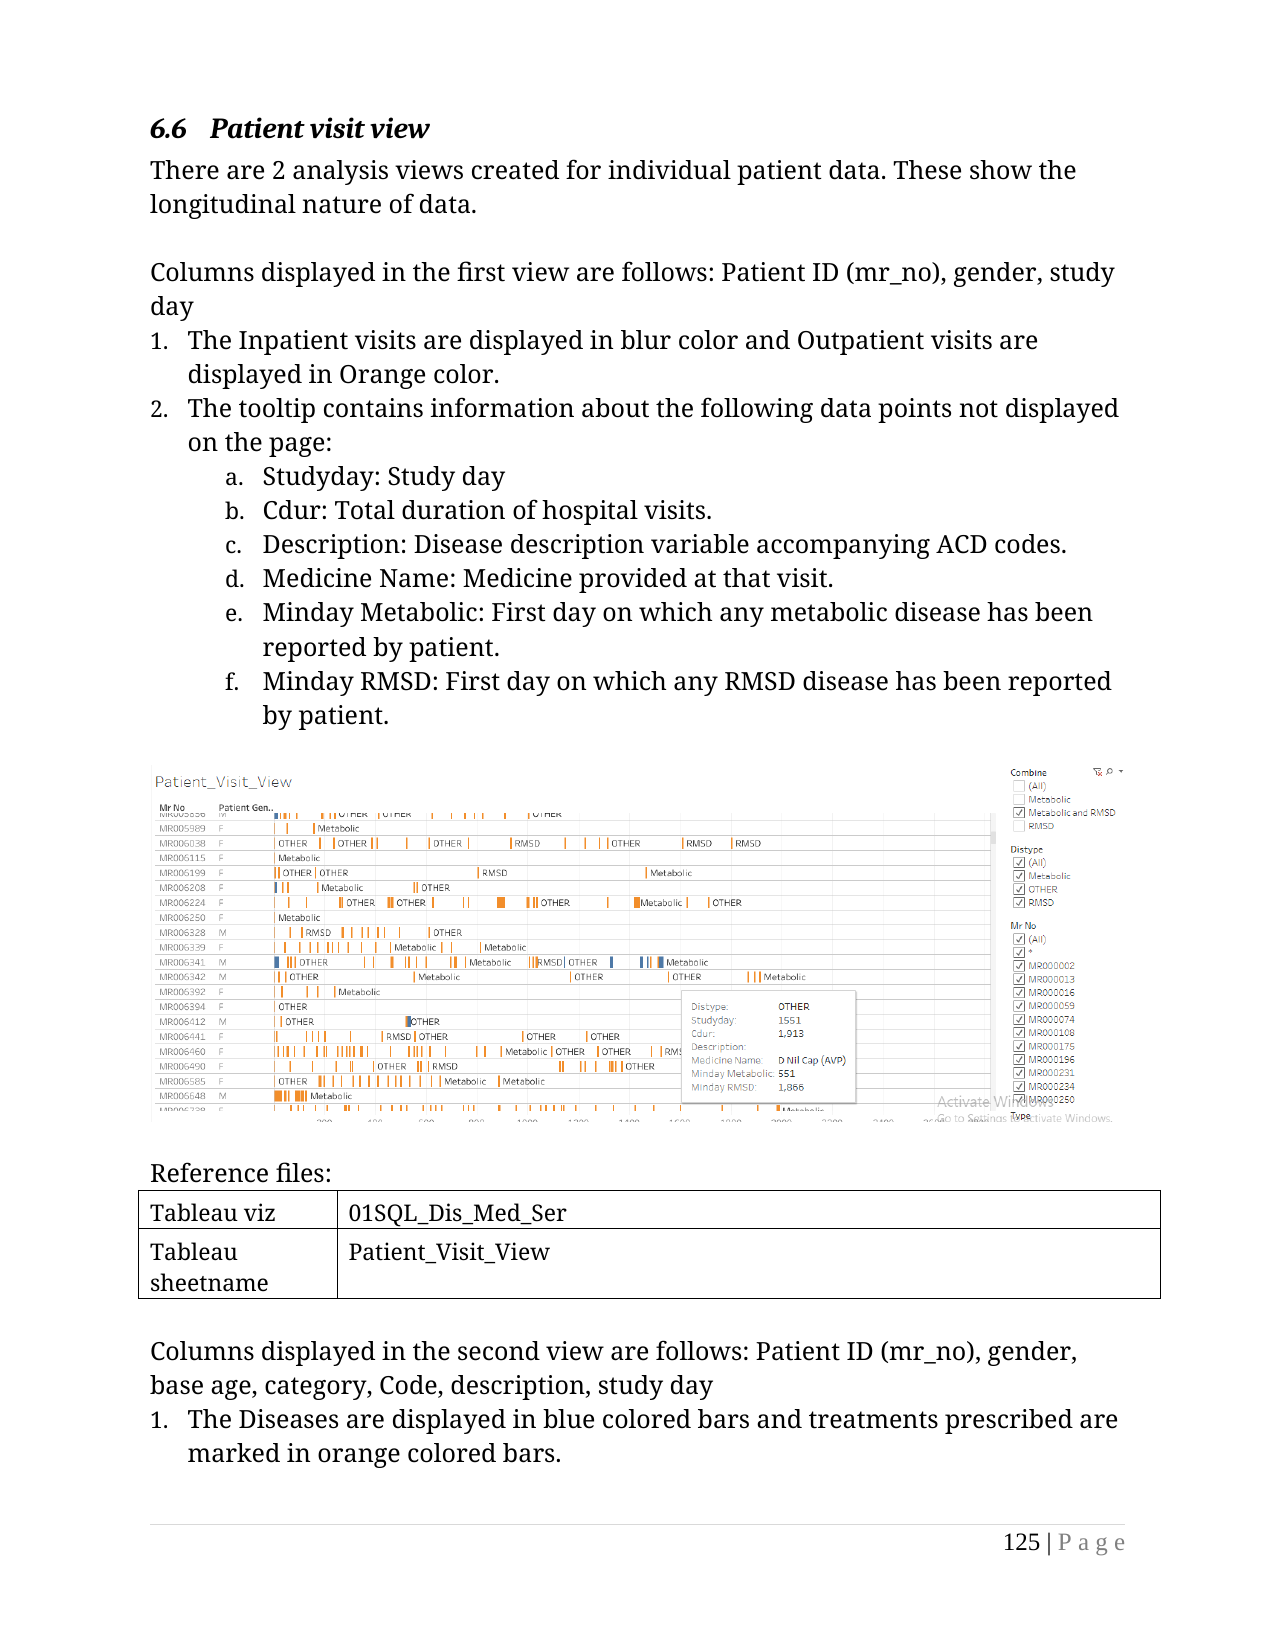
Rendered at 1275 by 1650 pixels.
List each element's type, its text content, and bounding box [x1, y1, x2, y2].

list The Diseases are displayed in blue colored bars and treatments prescribed are marked in orange colored bars. [150, 1401, 1125, 1469]
list Minday Metabolic: First day on which any metabolic disease has been reported by patient. [225, 595, 1125, 663]
text Reference files: [150, 1156, 1125, 1190]
list Medicine Name: Medicine provided at that visit. [225, 561, 1125, 595]
list Cdur: Total duration of hospital visits. [225, 493, 1125, 527]
subtitle Patient visit view [150, 112, 1125, 146]
list The tooltip contains information about the following data points not displayed on the page: [150, 391, 1125, 459]
text Columns displayed in the second view are follows: Patient ID (mr_no), gender, base age, category, Code, description, study day [150, 1333, 1125, 1401]
picture [150, 765, 1124, 1122]
text Columns displayed in the first view are follows: Patient ID (mr_no), gender, study day [150, 254, 1125, 323]
list Studyday: Study day [225, 459, 1125, 493]
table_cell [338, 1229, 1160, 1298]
text There are 2 analysis views created for individual patient data. These show the longitudinal nature of data. [150, 152, 1125, 220]
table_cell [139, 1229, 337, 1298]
list The Inpatient visits are displayed in blur color and Outpatient visits are displayed in Orange color. [150, 323, 1125, 391]
list Description: Disease description variable accompanying ACD codes. [225, 527, 1125, 561]
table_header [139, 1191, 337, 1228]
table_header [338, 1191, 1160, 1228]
list Minday RMSD: First day on which any RMSD disease has been reported by patient. [225, 663, 1125, 731]
